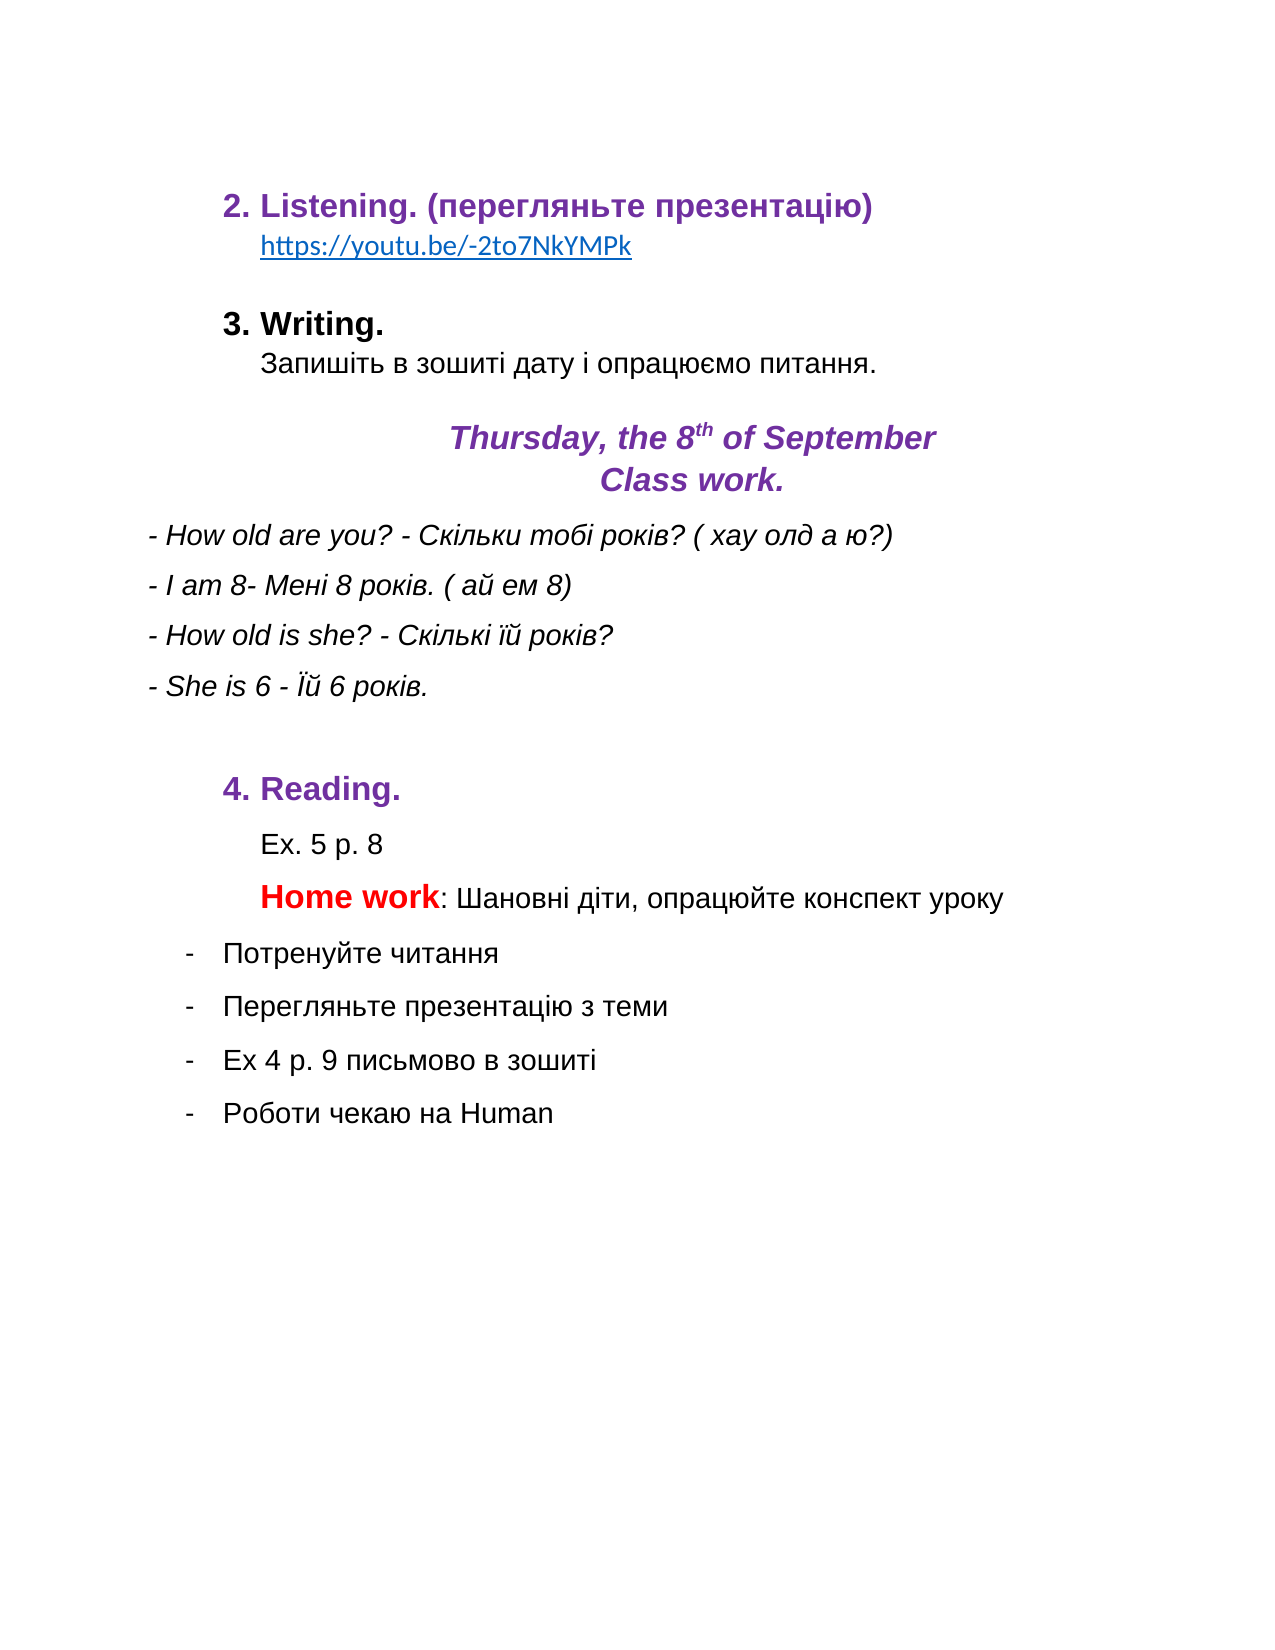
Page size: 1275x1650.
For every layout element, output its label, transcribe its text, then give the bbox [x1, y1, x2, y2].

list Ex 4 p. 9 письмово в зошиті [185, 1042, 1098, 1077]
list Reading. [223, 769, 1098, 808]
list Writing. [223, 304, 1127, 343]
list Запишіть в зошиті дату і опрацюємо питання. [260, 346, 1127, 379]
list https://youtu.be/-2to7NkYMPk [260, 227, 1127, 263]
text - I am 8- Мені 8 років. ( ай ем 8) [148, 568, 1098, 602]
list Потренуйте читання [185, 935, 1098, 970]
list Роботи чекаю на Human [185, 1095, 1098, 1131]
list Class work. [260, 459, 1127, 498]
text - How old are you? - Скільки тобі років? ( хау олд а ю?) [148, 518, 1098, 551]
list Listening. (перегляньте презентацію) [223, 186, 1127, 224]
list Перегляньте презентацію з теми [185, 988, 1098, 1024]
list Ex. 5 p. 8 [260, 827, 1098, 860]
list Thursday, the 8th of September [260, 418, 1127, 457]
list Home work: Шановні діти, опрацюйте конспект уроку [260, 877, 1098, 916]
text - She is 6 - Їй 6 років. [148, 669, 1098, 702]
text - How old is she? - Скількі їй років? [148, 618, 1098, 652]
